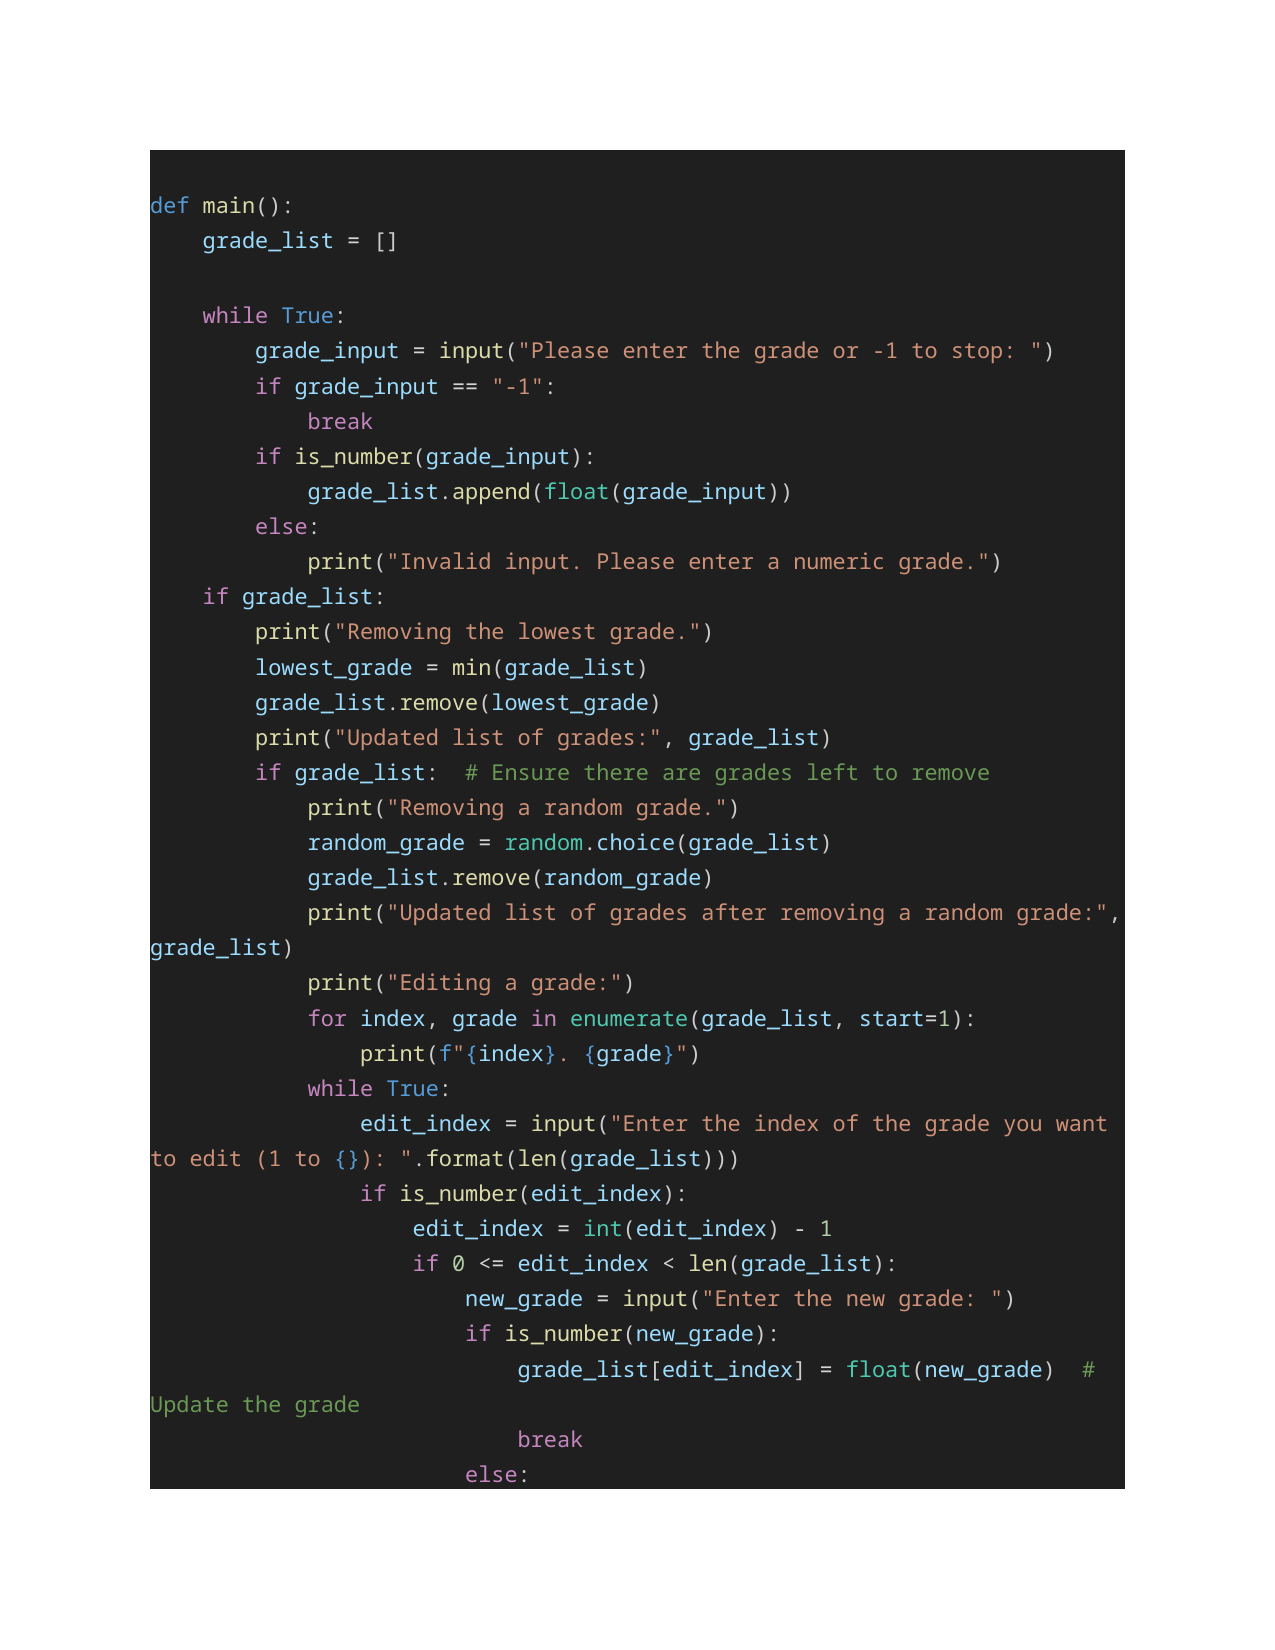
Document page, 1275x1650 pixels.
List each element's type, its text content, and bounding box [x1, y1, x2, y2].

text for index, grade in enumerate(grade_list, start=1): [150, 1002, 1125, 1032]
text edit_index = int(edit_index) - 1 [150, 1213, 1125, 1243]
text grade_list.append(float(grade_input)) [150, 476, 1125, 506]
text print("Removing the lowest grade.") [150, 616, 1125, 646]
text if is_number(grade_input): [150, 441, 1125, 471]
text print("Updated list of grades:", grade_list) [150, 722, 1125, 751]
text break [150, 406, 1125, 436]
text lowest_grade = min(grade_list) [150, 651, 1125, 681]
text if grade_list: [150, 581, 1125, 611]
text else: [150, 1459, 1125, 1489]
text if grade_input == "-1": [150, 371, 1125, 400]
text print("Invalid input. Please enter a numeric grade.") [150, 546, 1125, 576]
text if 0 <= edit_index < len(grade_list): [150, 1248, 1125, 1278]
text while True: [150, 300, 1125, 330]
text grade_list = [] [150, 225, 1125, 255]
text def main(): [150, 190, 1125, 220]
text while True: [150, 1073, 1125, 1102]
text grade_list[edit_index] = float(new_grade) # Update the grade [150, 1353, 1125, 1418]
text if is_number(edit_index): [150, 1178, 1125, 1208]
text break [150, 1424, 1125, 1453]
text print("Updated list of grades after removing a random grade:", grade_list) [150, 897, 1125, 962]
text print("Editing a grade:") [150, 967, 1125, 997]
text print("Removing a random grade.") [150, 792, 1125, 822]
text grade_list.remove(lowest_grade) [150, 687, 1125, 716]
text new_grade = input("Enter the new grade: ") [150, 1283, 1125, 1313]
text if grade_list: # Ensure there are grades left to remove [150, 757, 1125, 787]
text edit_index = input("Enter the index of the grade you want to edit (1 to {}): ".format(len(grade_list))) [150, 1108, 1125, 1173]
text print(f"{index}. {grade}") [150, 1038, 1125, 1067]
text else: [150, 511, 1125, 541]
text random_grade = random.choice(grade_list) [150, 827, 1125, 857]
text grade_list.remove(random_grade) [150, 862, 1125, 892]
text grade_input = input("Please enter the grade or -1 to stop: ") [150, 336, 1125, 365]
text if is_number(new_grade): [150, 1318, 1125, 1348]
